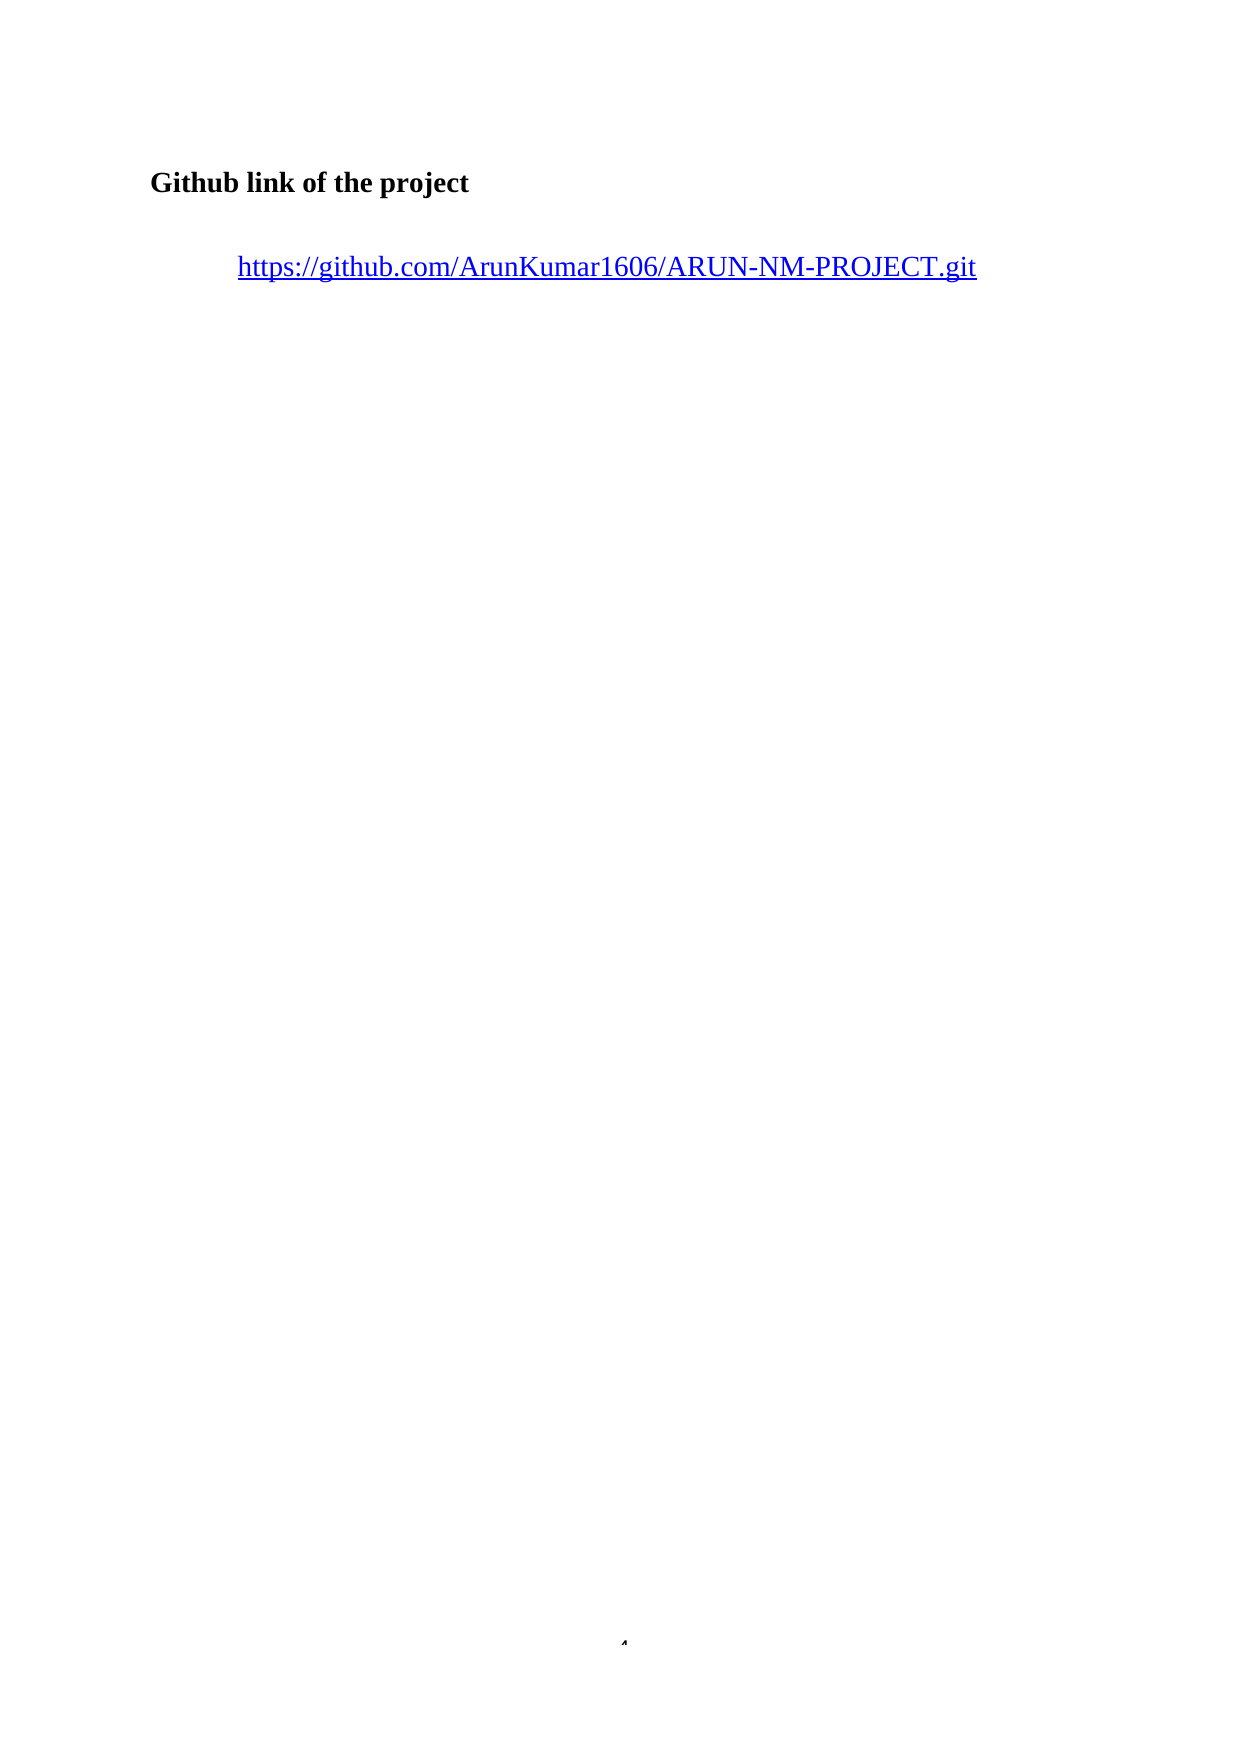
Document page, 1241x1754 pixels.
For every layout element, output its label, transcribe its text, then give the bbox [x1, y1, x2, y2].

text Github link of the project [150, 165, 1170, 198]
text https://github.com/ArunKumar1606/ARUN-NM-PROJECT.git [150, 249, 1170, 282]
